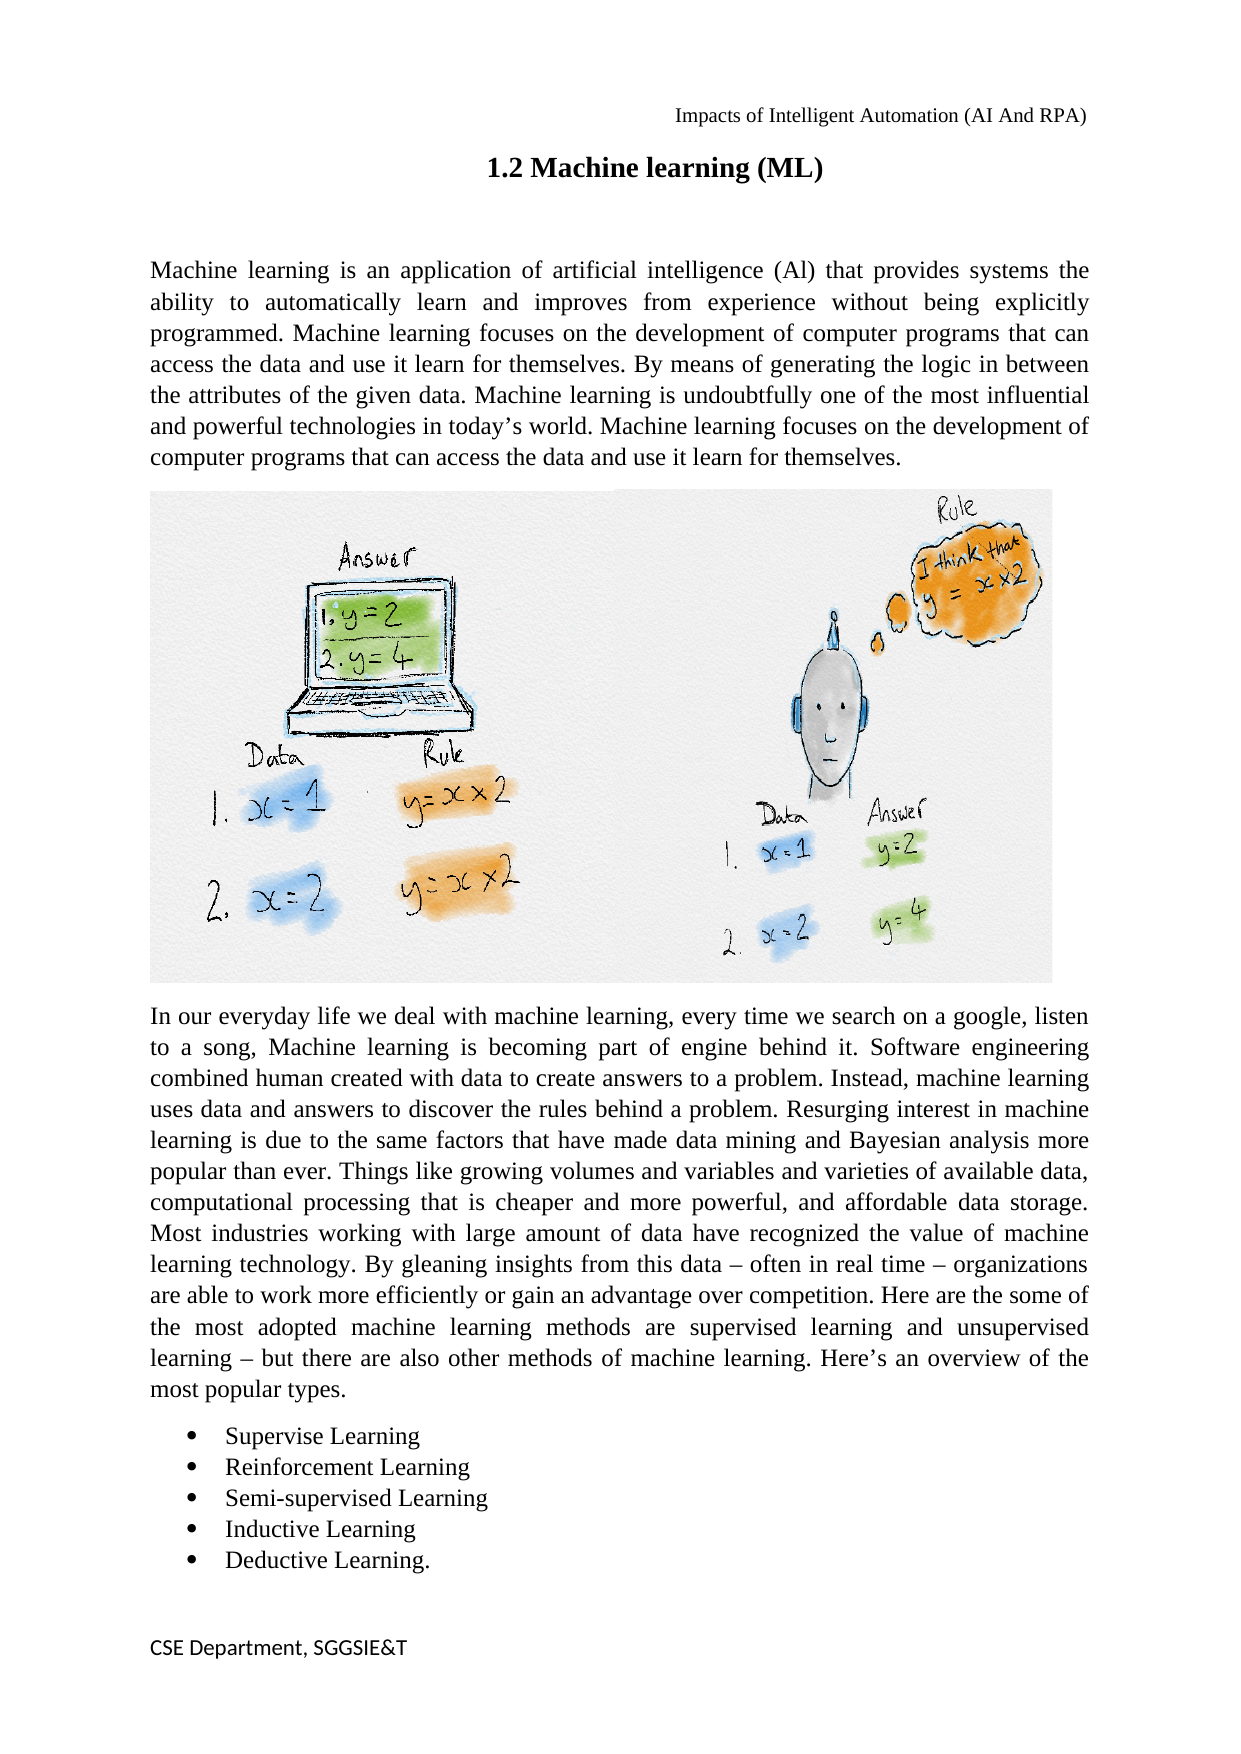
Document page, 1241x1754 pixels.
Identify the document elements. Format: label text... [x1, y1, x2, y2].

list Supervise Learning [187, 1421, 1090, 1450]
list Deductive Learning. [187, 1546, 1090, 1574]
picture [150, 489, 1053, 983]
list Reinforcement Learning [187, 1452, 1090, 1481]
text 1.2 Machine learning (ML) [375, 150, 1090, 183]
text In our everyday life we deal with machine learning, every time we search on a google, listen to a song, Machine learning is becoming part of engine behind it. Software engineering combined human created with data to create answers to a problem. Instead, machine learning uses data and answers to discover the rules behind a problem. Resurging interest in machine learning is due to the same factors that have made data mining and Bayesian analysis more popular than ever. Things like growing volumes and variables and varieties of available data, computational processing that is cheaper and more powerful, and affordable data storage. Most industries working with large amount of data have recognized the value of machine learning technology. By gleaning insights from this data – often in real time – organizations are able to work more efficiently or gain an advantage over competition. Here are the some of the most adopted machine learning methods are supervised learning and unsupervised learning – but there are also other methods of machine learning. Here’s an overview of the most popular types. [150, 1001, 1090, 1402]
list Semi-supervised Learning [187, 1483, 1090, 1512]
list Inductive Learning [187, 1514, 1090, 1543]
text Machine learning is an application of artificial intelligence (Al) that provides systems the ability to automatically learn and improves from experience without being explicitly programmed. Machine learning focuses on the development of computer programs that can access the data and use it learn for themselves. By means of generating the logic in between the attributes of the given data. Machine learning is undoubtfully one of the most influential and powerful technologies in today’s world. Machine learning focuses on the development of computer programs that can access the data and use it learn for themselves. [150, 256, 1090, 471]
